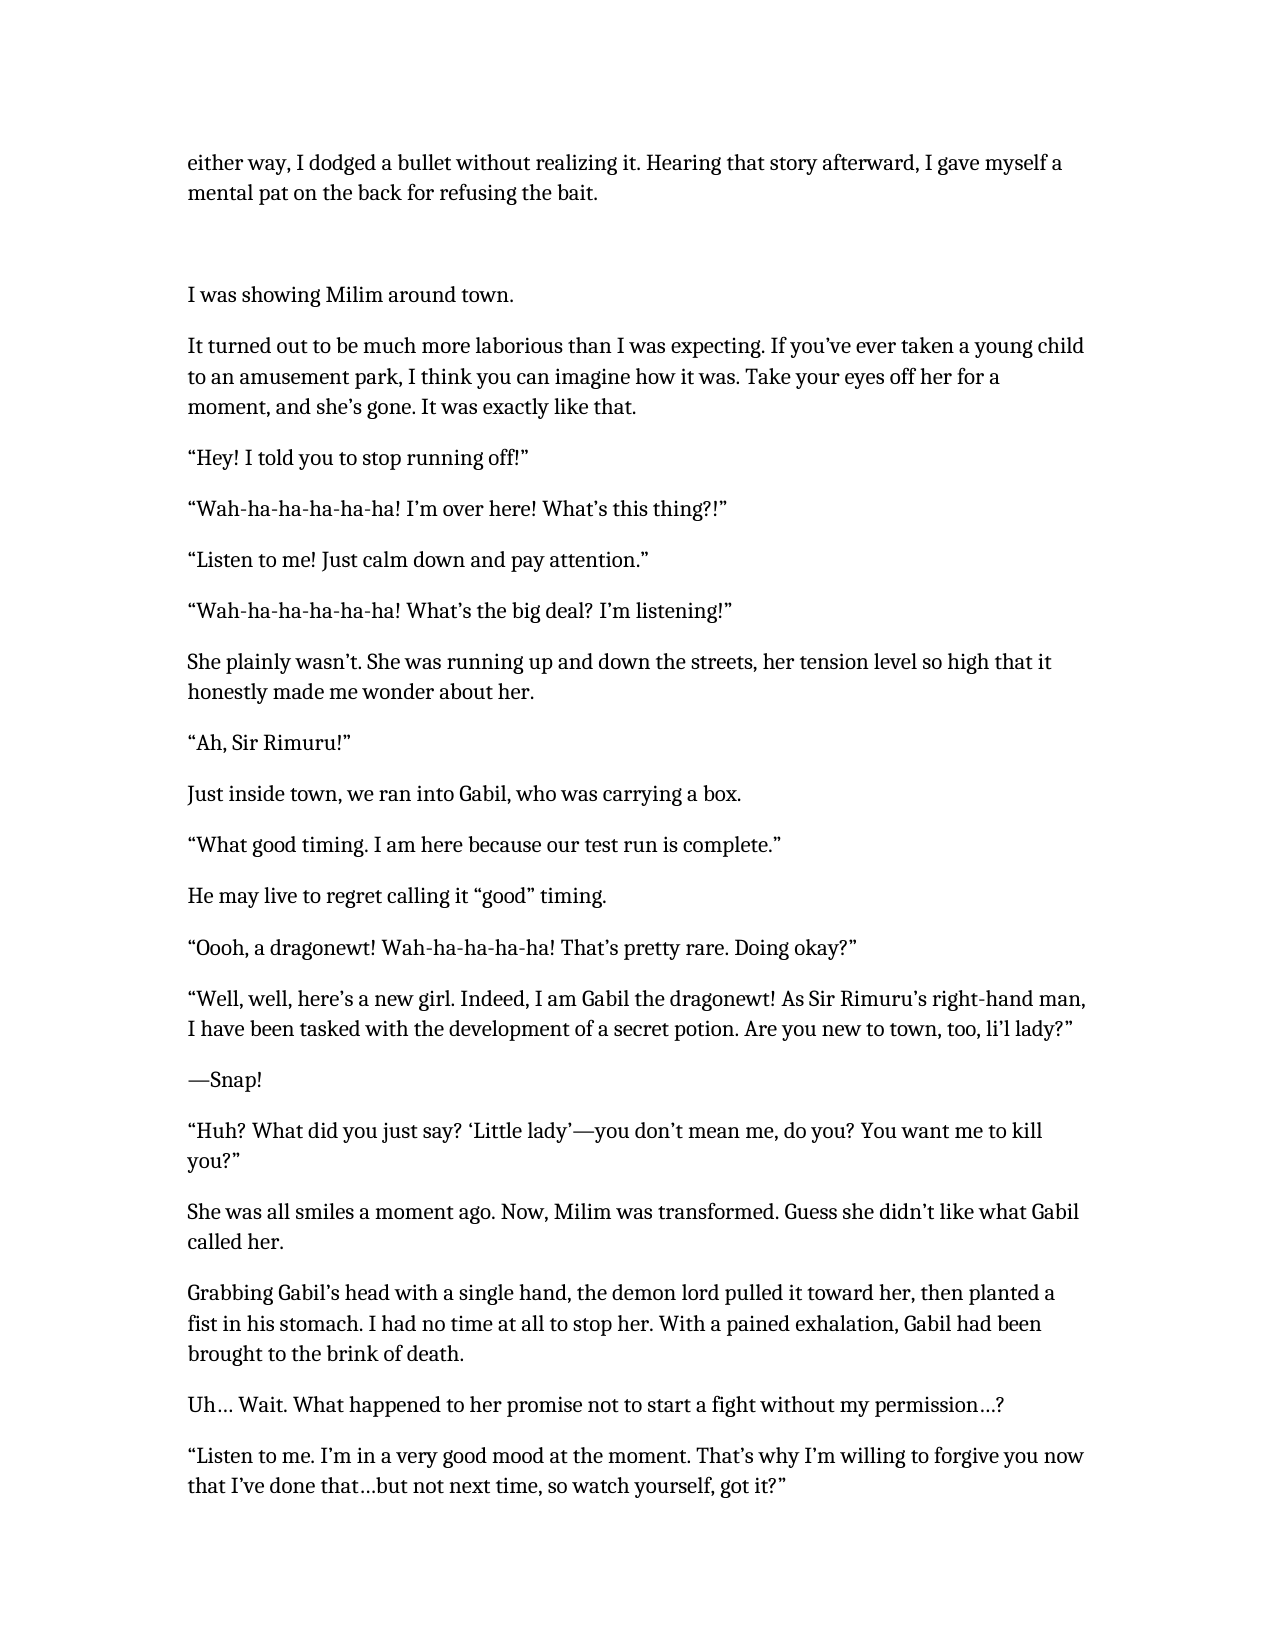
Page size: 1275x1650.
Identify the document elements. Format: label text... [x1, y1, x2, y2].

text “Hey! I told you to stop running off!” [187, 445, 1087, 471]
text “What good timing. I am here because our test run is complete.” [187, 832, 1087, 859]
text It turned out to be much more laborious than I was expecting. If you’ve ever taken a young child to an amusement park, I think you can imagine how it was. Take your eyes off her for a moment, and she’s gone. It was exactly like that. [187, 333, 1087, 420]
text “Well, well, here’s a new girl. Indeed, I am Gabil the dragonewt! As Sir Rimuru’s right-hand man, I have been tasked with the development of a secret potion. Are you new to town, too, li’l lady?” [187, 985, 1087, 1042]
text Grabbing Gabil’s head with a single hand, the demon lord pulled it toward her, then planted a fist in his stomach. I had no time at all to stop her. With a pained exhalation, Gabil had been brought to the brink of death. [187, 1280, 1087, 1367]
text “Ah, Sir Rimuru!” [187, 730, 1087, 757]
text She plainly wasn’t. She was running up and down the streets, her tension level so high that it honestly made me wonder about her. [187, 649, 1087, 706]
text “Oooh, a dragonewt! Wah-ha-ha-ha-ha! That’s pretty rare. Doing okay?” [187, 934, 1087, 961]
text He may live to regret calling it “good” timing. [187, 883, 1087, 910]
text “Wah-ha-ha-ha-ha-ha! I’m over here! What’s this thing?!” [187, 496, 1087, 522]
text Uh… Wait. What happened to her promise not to start a fight without my permission…? [187, 1392, 1087, 1418]
text “Wah-ha-ha-ha-ha-ha! What’s the big deal? I’m listening!” [187, 598, 1087, 624]
text I was showing Milim around town. [187, 282, 1087, 309]
text “Listen to me! Just calm down and pay attention.” [187, 547, 1087, 573]
text Just inside town, we ran into Gabil, who was carrying a box. [187, 781, 1087, 808]
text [187, 150, 1087, 207]
text “Huh? What did you just say? ‘Little lady’—you don’t mean me, do you? You want me to kill you?” [187, 1118, 1087, 1174]
text —Snap! [187, 1067, 1087, 1093]
text “Listen to me. I’m in a very good mood at the moment. That’s why I’m willing to forgive you now that I’ve done that…but not next time, so watch yourself, got it?” [187, 1443, 1087, 1499]
text She was all smiles a moment ago. Now, Milim was transformed. Guess she didn’t like what Gabil called her. [187, 1199, 1087, 1256]
